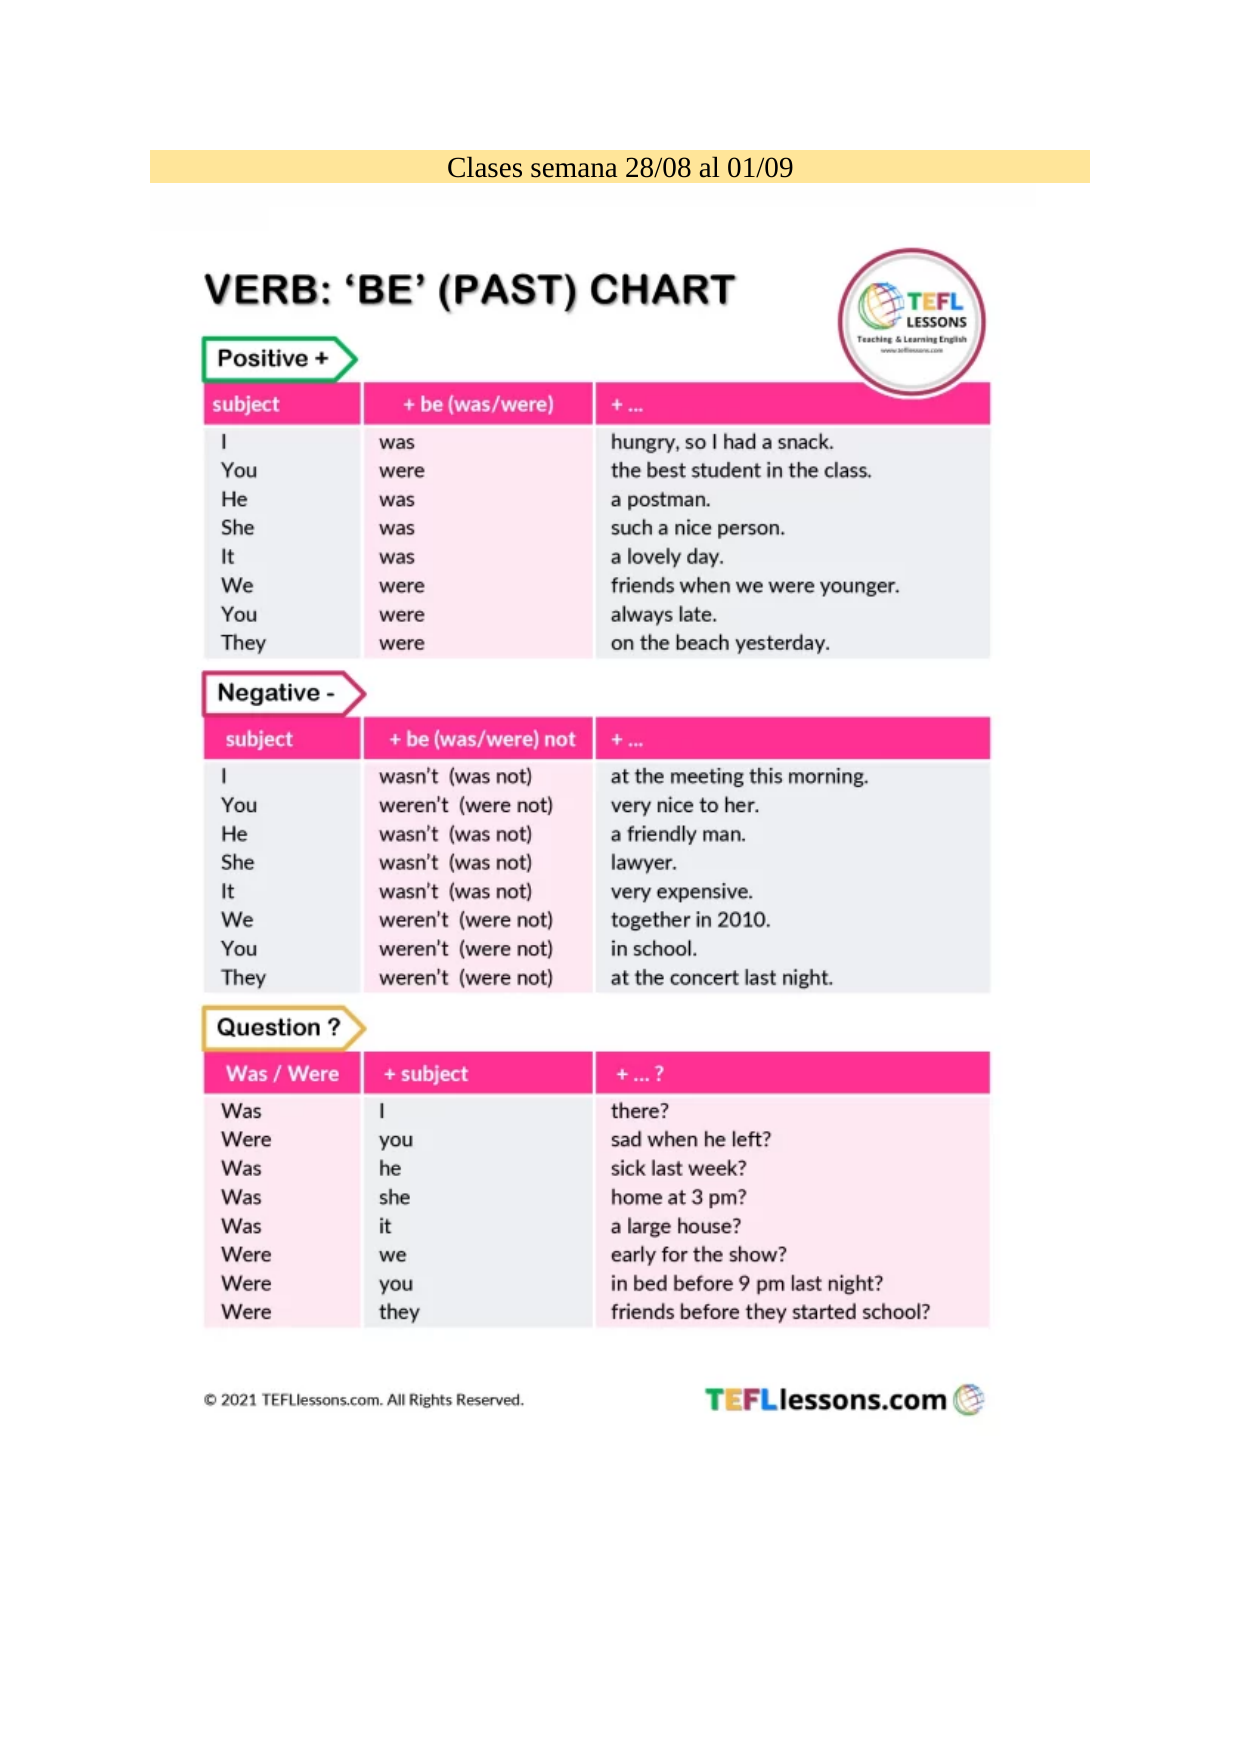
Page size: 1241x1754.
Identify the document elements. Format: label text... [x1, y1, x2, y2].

text Clases semana 28/08 al 01/09 [150, 150, 1090, 183]
picture [150, 183, 1036, 1436]
